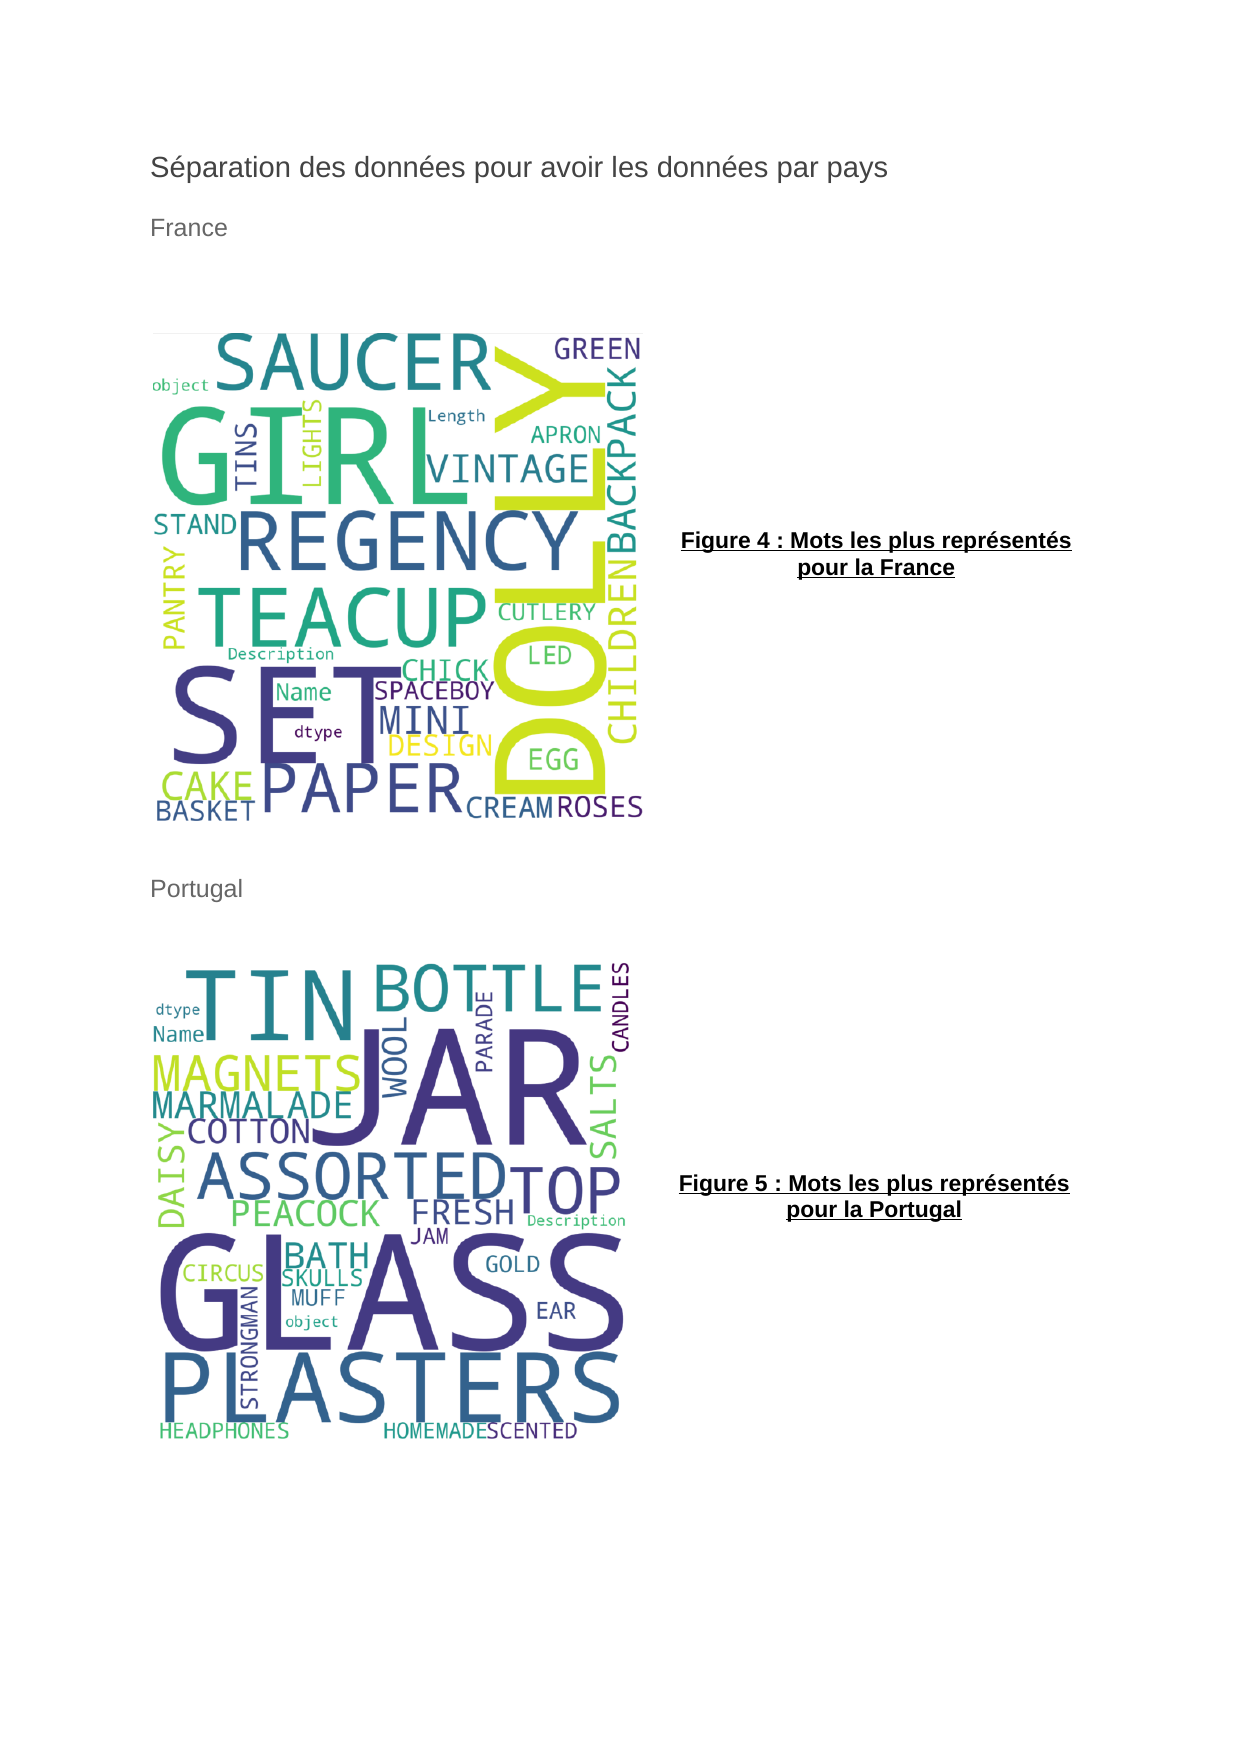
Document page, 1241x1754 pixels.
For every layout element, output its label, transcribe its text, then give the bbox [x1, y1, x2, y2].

picture [153, 960, 633, 1442]
picture [153, 333, 643, 825]
text Figure 4 : Mots les plus représentés pour la France [643, 527, 1090, 580]
subtitle France [150, 213, 1090, 241]
subtitle Portugal [150, 874, 1090, 902]
text Figure 5 : Mots les plus représentés pour la Portugal [633, 1170, 1090, 1223]
subtitle Séparation des données pour avoir les données par pays [150, 150, 1090, 183]
